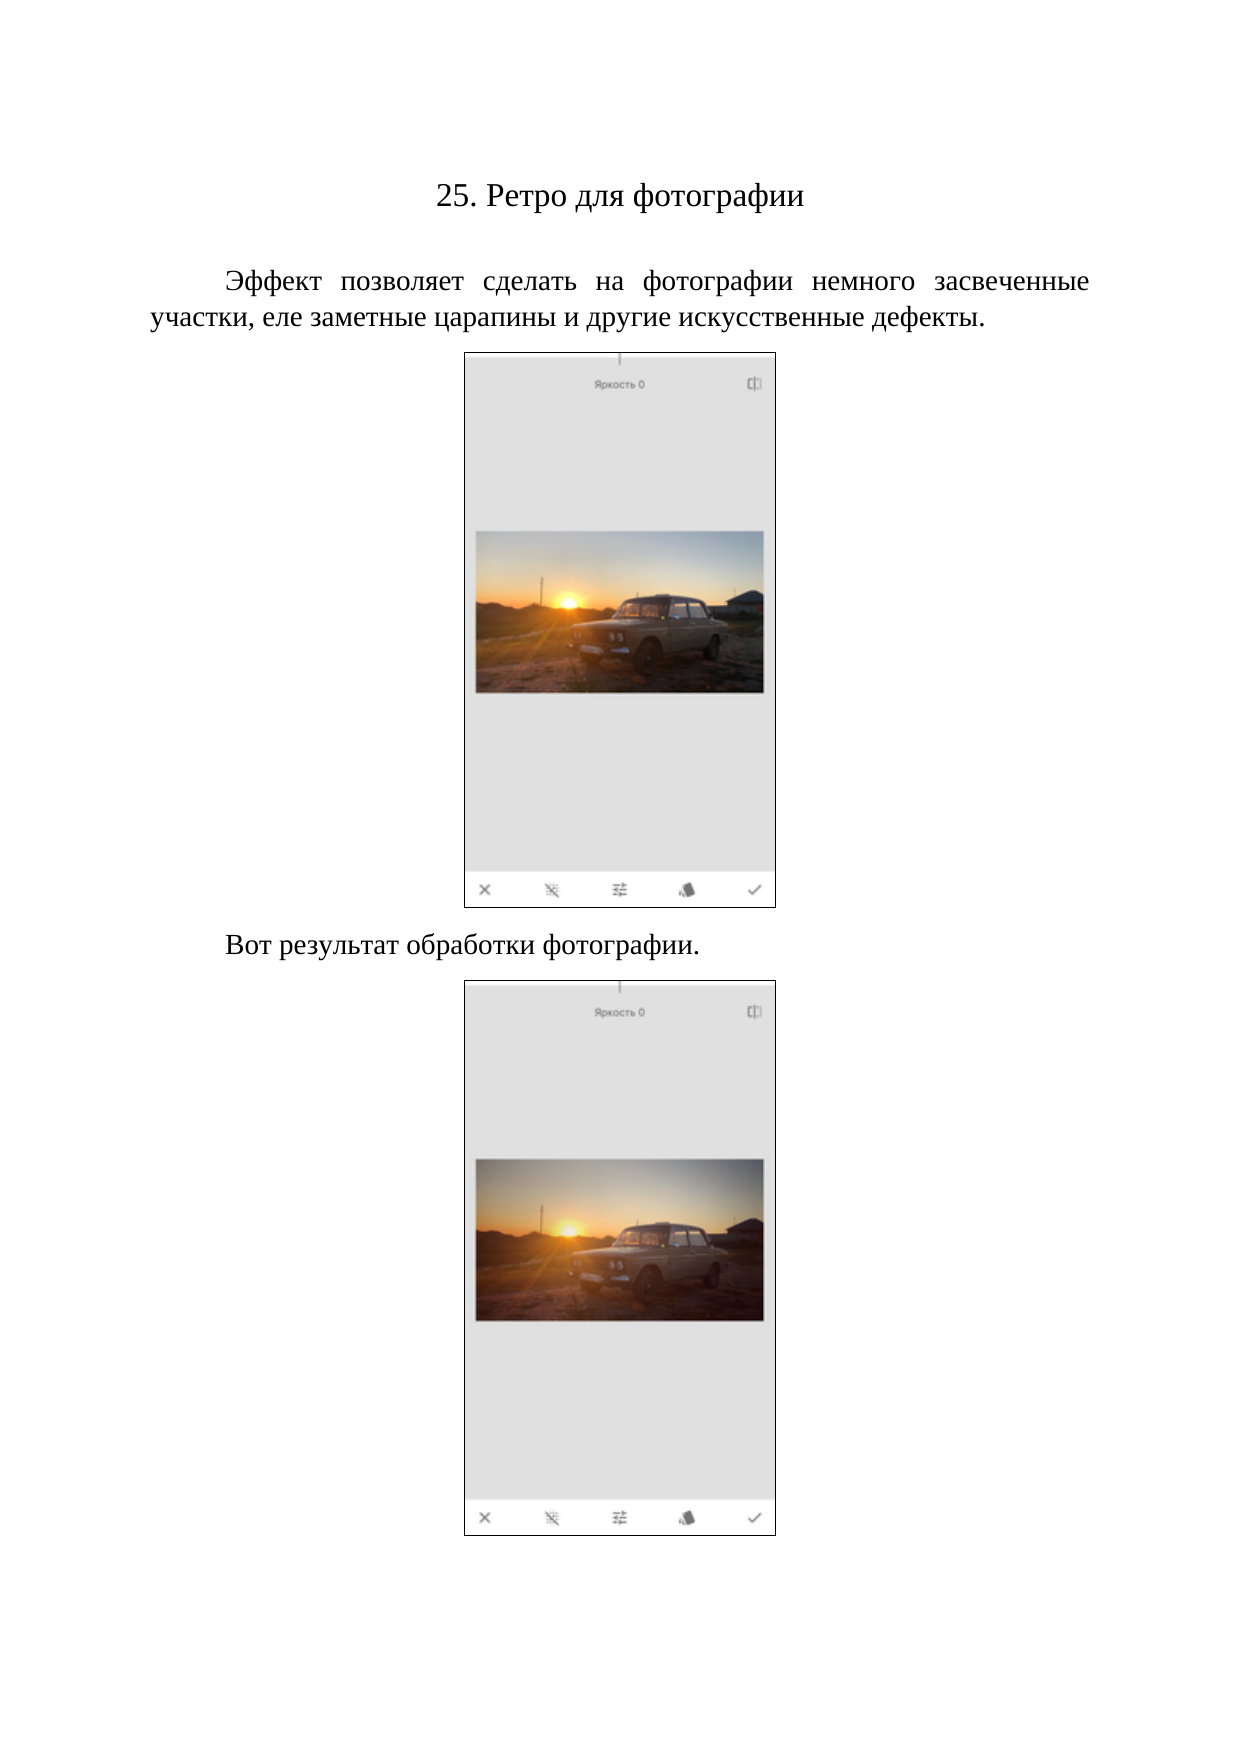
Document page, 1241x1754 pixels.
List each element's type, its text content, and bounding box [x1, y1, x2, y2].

text Вот результат обработки фотографии. [150, 927, 1090, 961]
subtitle 25. Ретро для фотографии [150, 175, 1090, 213]
text Эффект позволяет сделать на фотографии немного засвеченные участки, еле заметные царапины и другие искусственные дефекты. [150, 263, 1090, 333]
